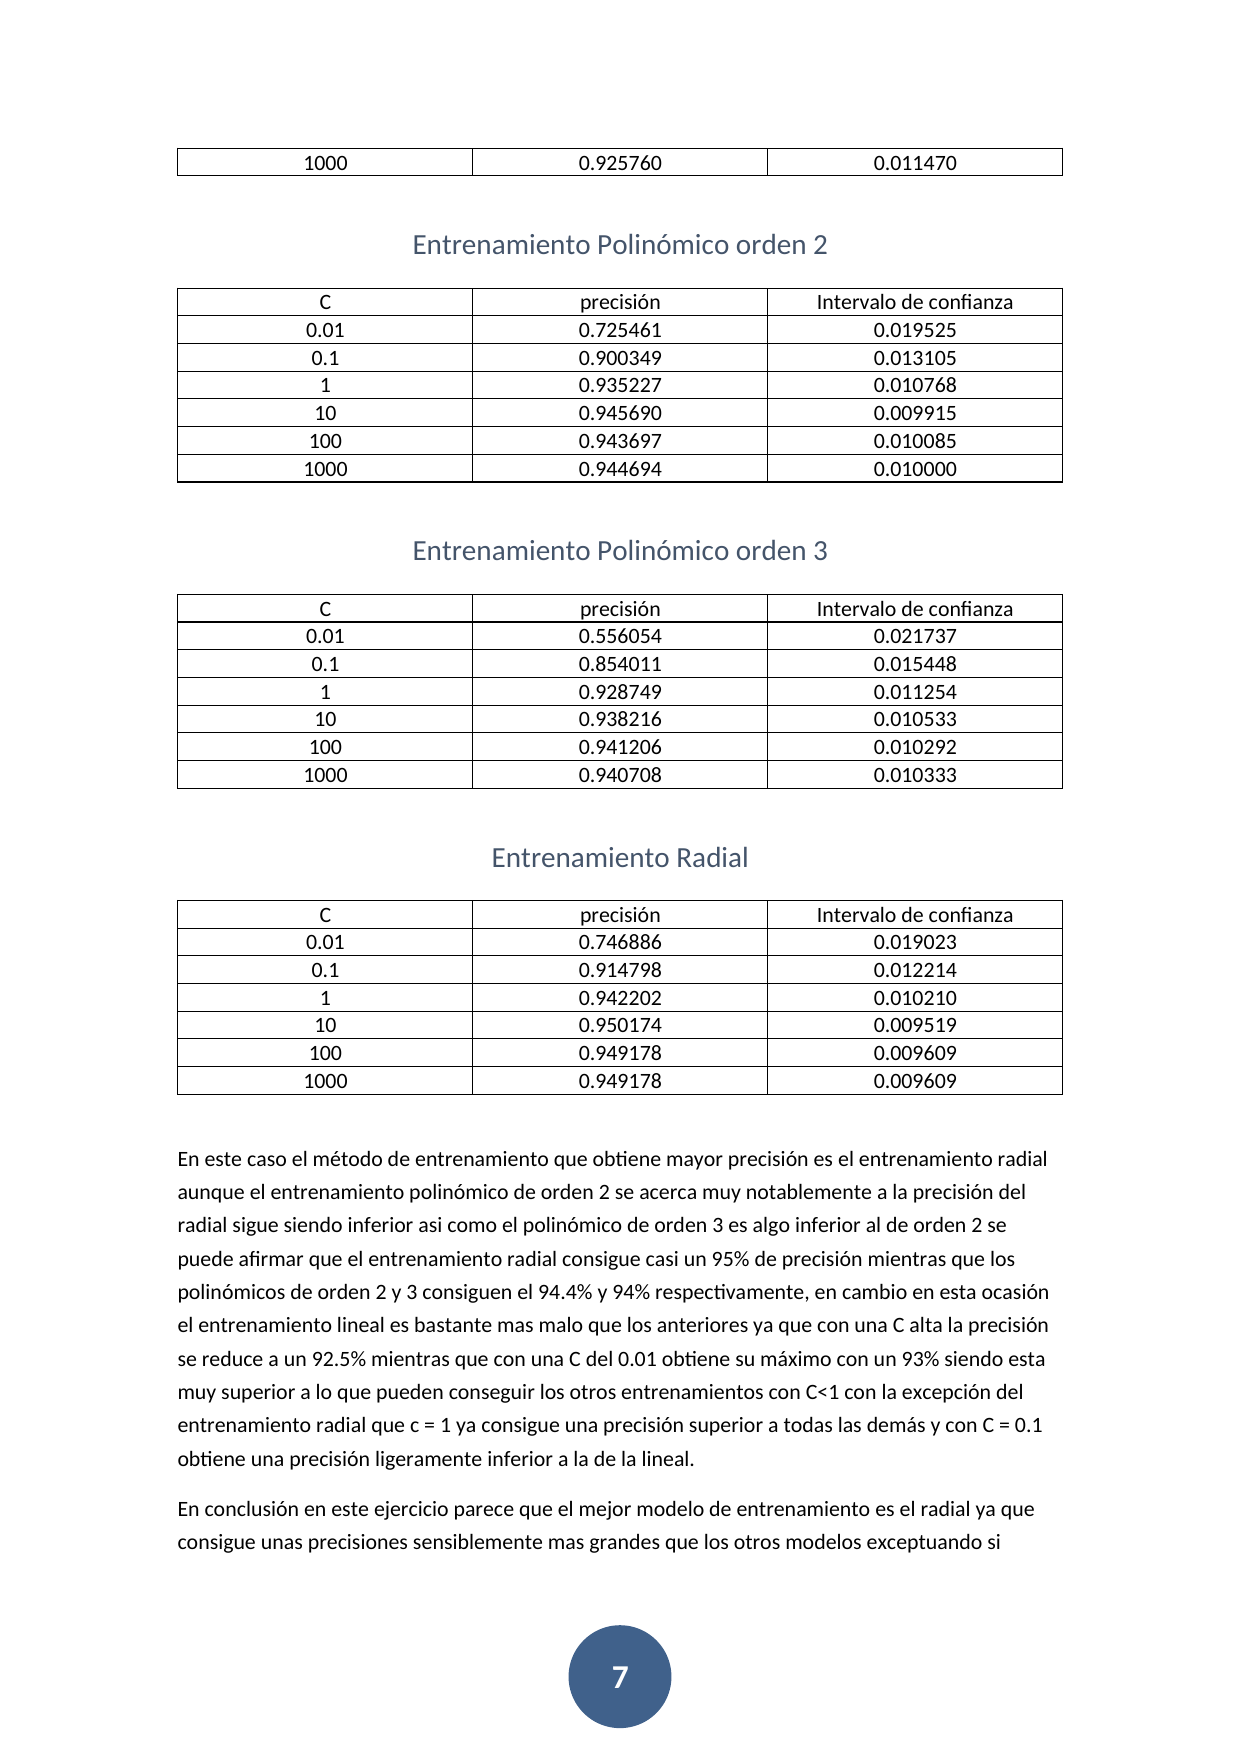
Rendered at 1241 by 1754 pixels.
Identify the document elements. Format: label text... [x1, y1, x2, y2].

table_cell 1000 [178, 1067, 472, 1094]
table_cell 0.944694 [473, 455, 767, 481]
table_cell 0.556054 [473, 623, 767, 649]
table_cell 0.1 [178, 956, 472, 983]
table_cell 1 [178, 372, 472, 398]
table_cell 0.01 [178, 929, 472, 955]
table_cell 0.945690 [473, 399, 767, 426]
table_cell 0.010768 [768, 372, 1062, 398]
table_cell 0.010085 [768, 427, 1062, 454]
table_cell 1 [178, 984, 472, 1011]
table_header C [178, 595, 472, 621]
table_cell 0.01 [178, 316, 472, 343]
table_cell 0.935227 [473, 372, 767, 398]
table_header C [178, 901, 472, 927]
table_header precisión [473, 595, 767, 621]
table_cell 0.01 [178, 623, 472, 649]
table_cell 0.009519 [768, 1012, 1062, 1038]
table_cell 1 [178, 678, 472, 704]
table_cell 0.021737 [768, 623, 1062, 649]
subtitle Entrenamiento Polinómico orden 2 [177, 226, 1063, 262]
table_cell 0.009609 [768, 1039, 1062, 1066]
table_header Intervalo de confianza [768, 595, 1062, 621]
table_cell 0.009609 [768, 1067, 1062, 1094]
table_cell 0.746886 [473, 929, 767, 955]
table_cell 100 [178, 733, 472, 760]
table_cell 10 [178, 1012, 472, 1038]
table_cell 1000 [178, 455, 472, 481]
table_cell 0.010210 [768, 984, 1062, 1011]
table_cell 0.900349 [473, 344, 767, 371]
subtitle Entrenamiento Polinómico orden 3 [177, 532, 1063, 568]
table_cell 10 [178, 399, 472, 426]
table_cell 1000 [178, 761, 472, 788]
table_cell 100 [178, 1039, 472, 1066]
table_header precisión [473, 289, 767, 315]
table_cell 0.928749 [473, 678, 767, 704]
table_cell 0.010533 [768, 706, 1062, 732]
table_cell 0.949178 [473, 1067, 767, 1094]
table_cell 0.950174 [473, 1012, 767, 1038]
table_cell 0.949178 [473, 1039, 767, 1066]
table_cell 0.914798 [473, 956, 767, 983]
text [177, 1495, 1063, 1555]
table_header Intervalo de confianza [768, 901, 1062, 927]
table_cell 1000 [178, 149, 472, 175]
table_cell 0.942202 [473, 984, 767, 1011]
table_cell 0.725461 [473, 316, 767, 343]
table_cell 0.011254 [768, 678, 1062, 704]
table_cell 0.010000 [768, 455, 1062, 481]
table_cell 0.019023 [768, 929, 1062, 955]
table_cell 0.940708 [473, 761, 767, 788]
table_cell 0.1 [178, 650, 472, 677]
table_cell 0.010333 [768, 761, 1062, 788]
table_cell 0.943697 [473, 427, 767, 454]
table_cell 0.938216 [473, 706, 767, 732]
table_header C [178, 289, 472, 315]
table_cell 0.1 [178, 344, 472, 371]
table_cell 0.941206 [473, 733, 767, 760]
table_cell 0.854011 [473, 650, 767, 677]
table_cell 0.925760 [473, 149, 767, 175]
table_cell 0.012214 [768, 956, 1062, 983]
table_cell 0.009915 [768, 399, 1062, 426]
table_header precisión [473, 901, 767, 927]
table_cell 100 [178, 427, 472, 454]
table_cell 0.015448 [768, 650, 1062, 677]
table_header Intervalo de confianza [768, 289, 1062, 315]
table_cell 0.013105 [768, 344, 1062, 371]
subtitle Entrenamiento Radial [177, 839, 1063, 874]
table_cell 0.011470 [768, 149, 1062, 175]
table_cell 10 [178, 706, 472, 732]
table_cell 0.010292 [768, 733, 1062, 760]
table_cell 0.019525 [768, 316, 1062, 343]
text En este caso el método de entrenamiento que obtiene mayor precisión es el entrenamiento radial aunque el entrenamiento polinómico de orden 2 se acerca muy notablemente a la precisión del radial sigue siendo inferior asi como el polinómico de orden 3 es algo inferior al de orden 2 se puede afirmar que el entrenamiento radial consigue casi un 95% de precisión mientras que los polinómicos de orden 2 y 3 consiguen el 94.4% y 94% respectivamente, en cambio en esta ocasión el entrenamiento lineal es bastante mas malo que los anteriores ya que con una C alta la precisión se reduce a un 92.5% mientras que con una C del 0.01 obtiene su máximo con un 93% siendo esta muy superior a lo que pueden conseguir los otros entrenamientos con C<1 con la excepción del entrenamiento radial que c = 1 ya consigue una precisión superior a todas las demás y con C = 0.1 obtiene una precisión ligeramente inferior a la de la lineal. [177, 1145, 1063, 1471]
